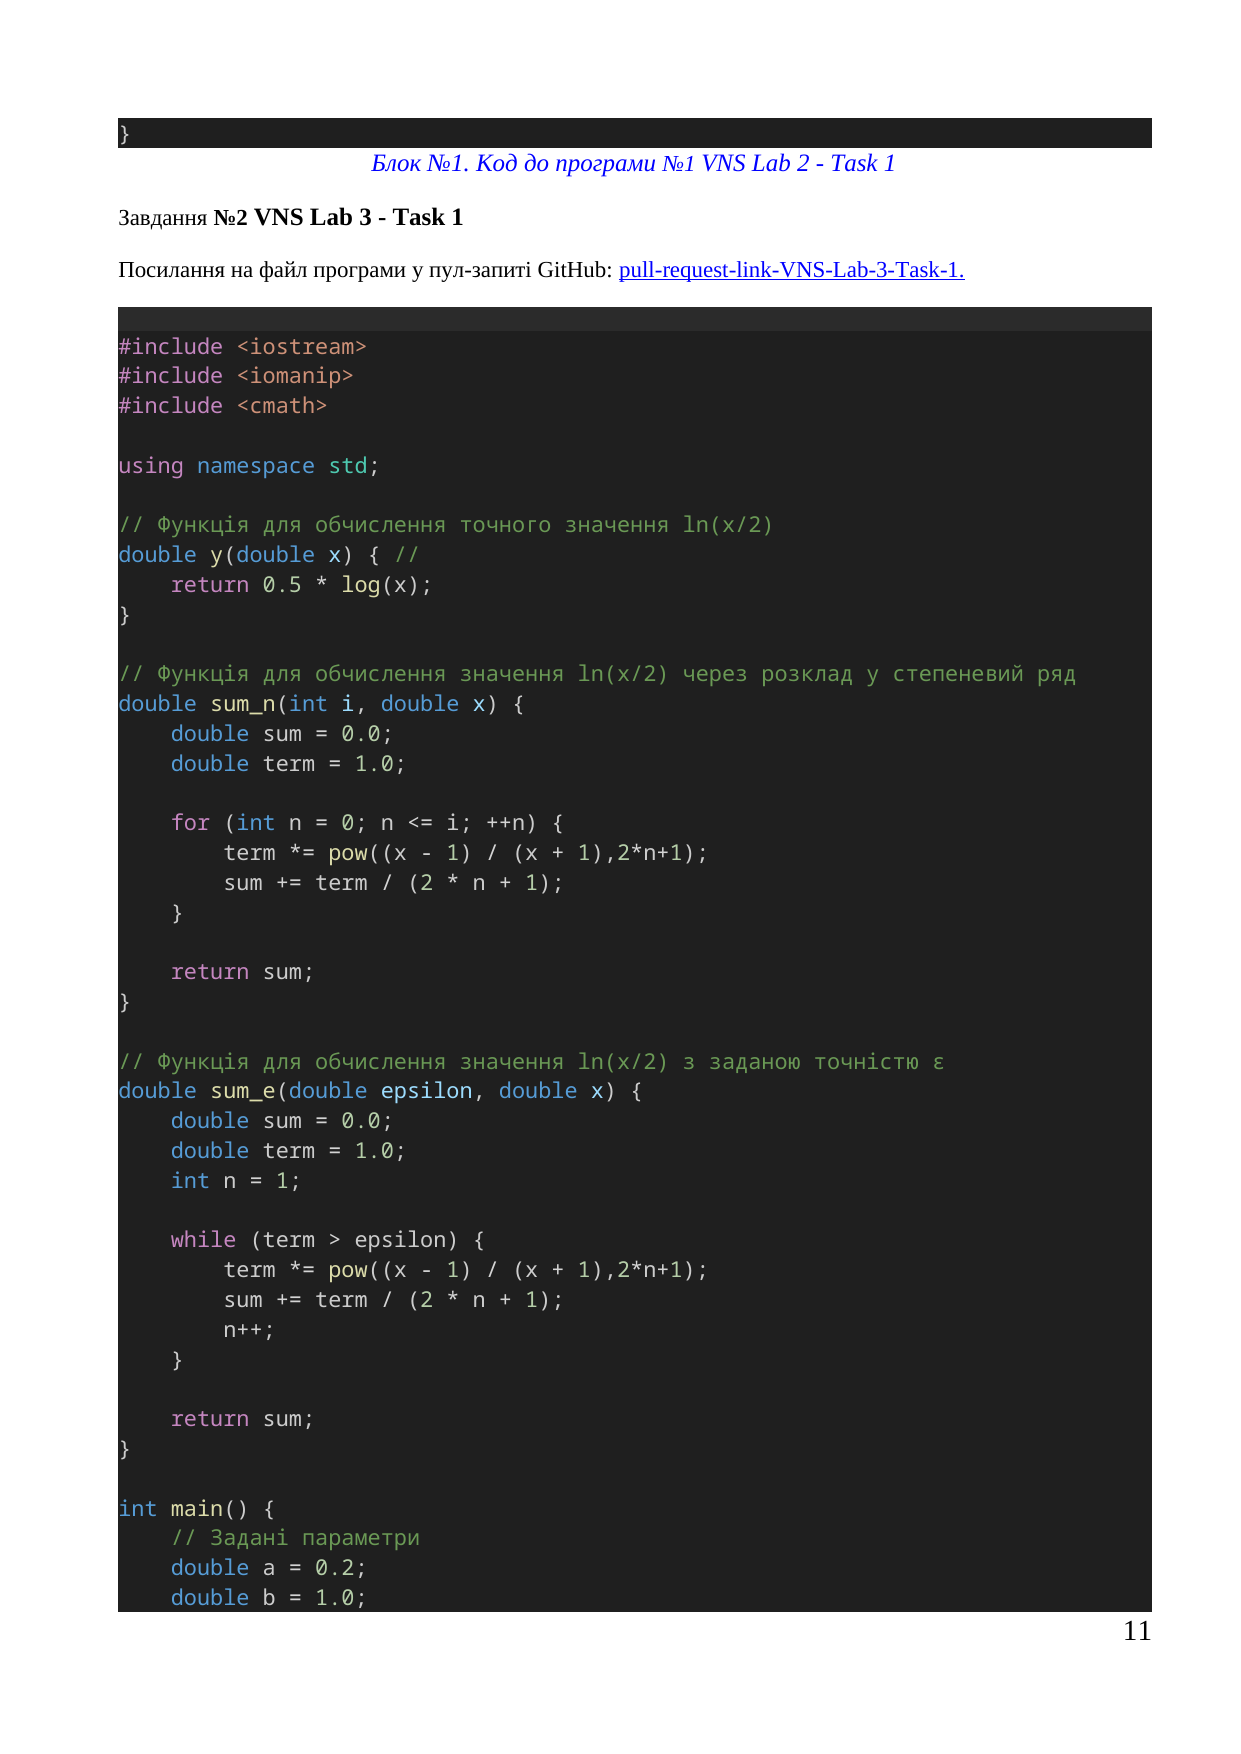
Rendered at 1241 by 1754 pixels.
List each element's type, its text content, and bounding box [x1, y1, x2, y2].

text int n = 1; [118, 1165, 1152, 1195]
text return sum; [118, 1403, 1152, 1433]
text double sum_n(int i, double x) { [118, 688, 1152, 718]
text double y(double x) { // [118, 539, 1152, 569]
text Блок №1. Код до програми №1 VNS Lab 2 - Task 1 [118, 148, 1152, 177]
text } [118, 1433, 1152, 1463]
text n++; [118, 1314, 1152, 1344]
text term *= pow((x - 1) / (x + 1),2*n+1); [118, 837, 1152, 867]
text // Функція для обчислення значення ln(x/2) через розклад у степеневий ряд [118, 658, 1152, 688]
text } [118, 599, 1152, 629]
text Завдання №2 VNS Lab 3 - Task 1 [118, 202, 1152, 231]
text double term = 1.0; [118, 748, 1152, 778]
text Посилання на файл програми у пул-запиті GitHub: pull-request-link-VNS-Lab-3-Task-1. [118, 256, 1152, 282]
text double sum_e(double epsilon, double x) { [118, 1076, 1152, 1105]
text sum += term / (2 * n + 1); [118, 1284, 1152, 1314]
text } [118, 1344, 1152, 1373]
text double sum = 0.0; [118, 1105, 1152, 1135]
text #include <iostream> [118, 331, 1152, 361]
text #include <cmath> [118, 390, 1152, 420]
text sum += term / (2 * n + 1); [118, 867, 1152, 897]
text for (int n = 0; n <= i; ++n) { [118, 807, 1152, 837]
text return 0.5 * log(x); [118, 569, 1152, 599]
text // Задані параметри [118, 1522, 1152, 1552]
text double b = 1.0; [118, 1582, 1152, 1612]
text while (term > epsilon) { [118, 1224, 1152, 1254]
text return sum; [118, 956, 1152, 986]
text term *= pow((x - 1) / (x + 1),2*n+1); [118, 1254, 1152, 1284]
text double sum = 0.0; [118, 718, 1152, 748]
text } [118, 897, 1152, 927]
text // Функція для обчислення точного значення ln(x/2) [118, 509, 1152, 539]
text #include <iomanip> [118, 361, 1152, 390]
text int main() { [118, 1493, 1152, 1522]
text double a = 0.2; [118, 1552, 1152, 1582]
text } [118, 118, 1152, 148]
text double term = 1.0; [118, 1135, 1152, 1165]
text using namespace std; [118, 450, 1152, 480]
text } [118, 986, 1152, 1016]
text // Функція для обчислення значення ln(x/2) з заданою точністю ε [118, 1046, 1152, 1076]
